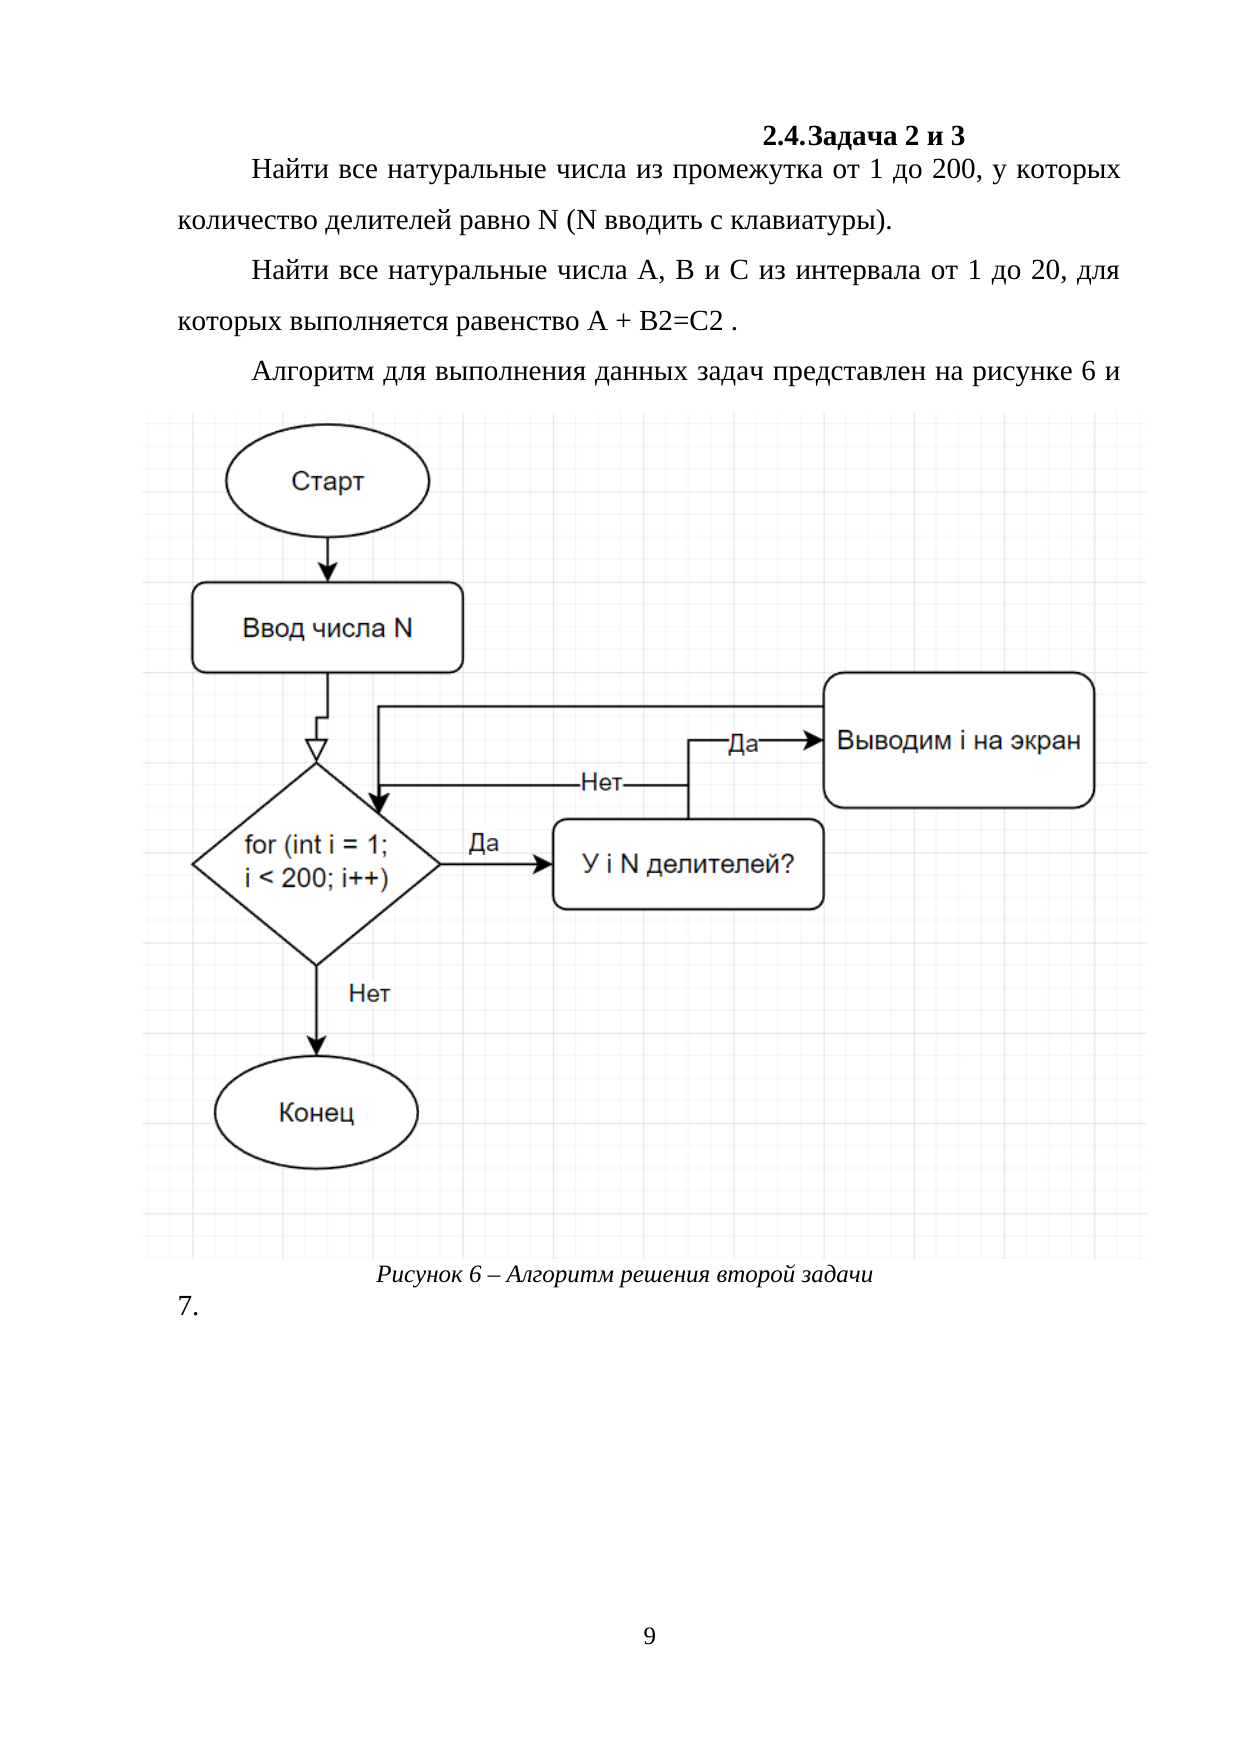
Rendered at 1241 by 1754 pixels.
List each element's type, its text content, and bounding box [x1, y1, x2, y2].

subtitle Задача 2 и 3 [606, 118, 1122, 152]
text Алгоритм для выполнения данных задач представлен на рисунке 6 и 7. [177, 1288, 1122, 1321]
text Найти все натуральные числа из промежутка от 1 до 200, у которых количество делителей равно N (N вводить с клавиатуры). [177, 152, 1122, 236]
picture [142, 413, 1147, 1261]
text Найти все натуральные числа А, В и С из интервала от 1 до 20, для которых выполняется равенство А + В2=С2 . [177, 252, 1122, 336]
text Алгоритм для выполнения данных задач представлен на рисунке 6 и 7. [177, 353, 1122, 413]
